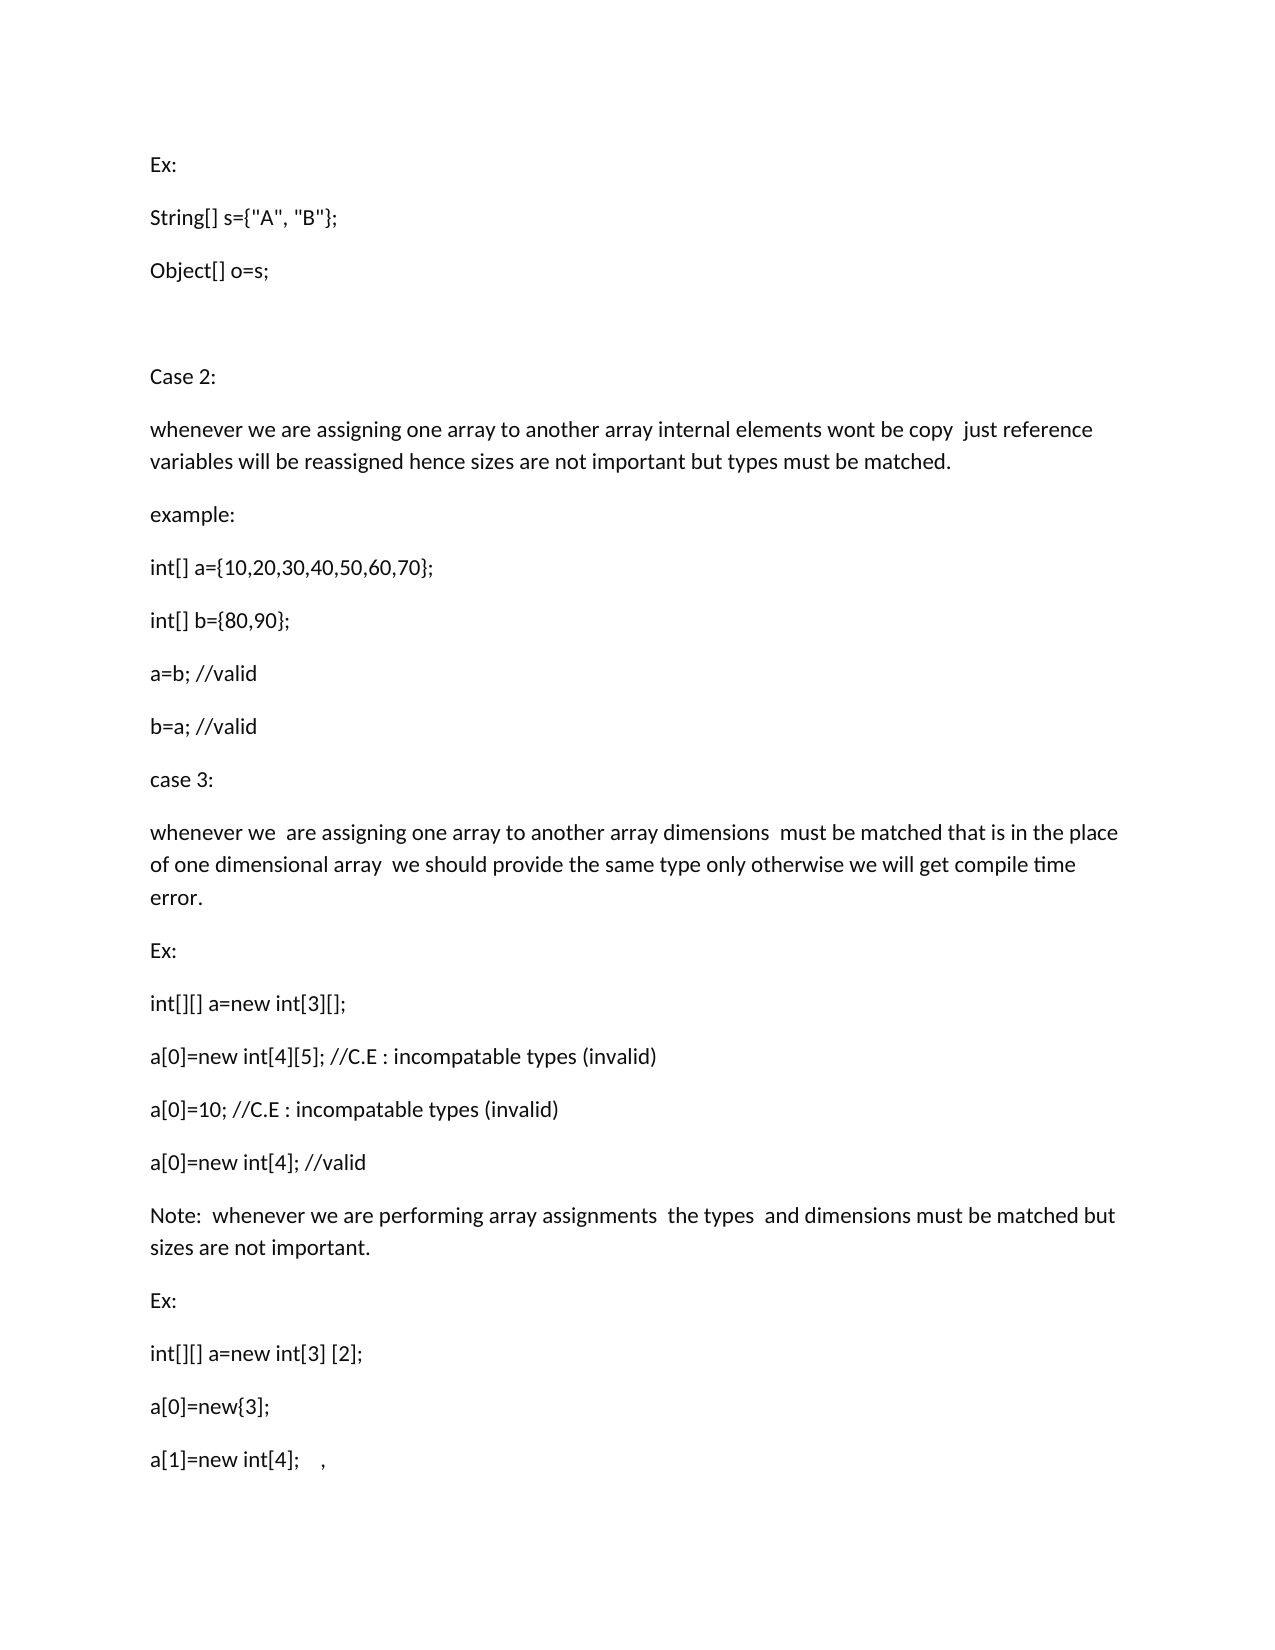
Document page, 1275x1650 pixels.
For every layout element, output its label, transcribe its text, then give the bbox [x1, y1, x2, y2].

text Ex: [150, 1286, 1125, 1314]
text whenever we are assigning one array to another array dimensions must be matched that is in the place of one dimensional array we should provide the same type only otherwise we will get compile time error. [150, 818, 1125, 911]
text Ex: [150, 150, 1125, 178]
text int[] a={10,20,30,40,50,60,70}; [150, 553, 1125, 581]
text int[] b={80,90}; [150, 606, 1125, 634]
text a=b; //valid [150, 659, 1125, 687]
text a[0]=new int[4][5]; //C.E : incompatable types (invalid) [150, 1042, 1125, 1070]
text example: [150, 500, 1125, 528]
text case 3: [150, 765, 1125, 793]
text a[0]=new{3]; [150, 1392, 1125, 1420]
text int[][] a=new int[3] [2]; [150, 1339, 1125, 1367]
text a[1]=new int[4]; , [150, 1445, 1125, 1473]
text Object[] o=s; [150, 256, 1125, 284]
text Case 2: [150, 362, 1125, 390]
text Note: whenever we are performing array assignments the types and dimensions must be matched but sizes are not important. [150, 1201, 1125, 1261]
text whenever we are assigning one array to another array internal elements wont be copy just reference variables will be reassigned hence sizes are not important but types must be matched. [150, 415, 1125, 475]
text int[][] a=new int[3][]; [150, 989, 1125, 1017]
text a[0]=new int[4]; //valid [150, 1148, 1125, 1176]
text b=a; //valid [150, 712, 1125, 740]
text Ex: [150, 936, 1125, 964]
text a[0]=10; //C.E : incompatable types (invalid) [150, 1095, 1125, 1123]
text String[] s={"A", "B"}; [150, 203, 1125, 231]
